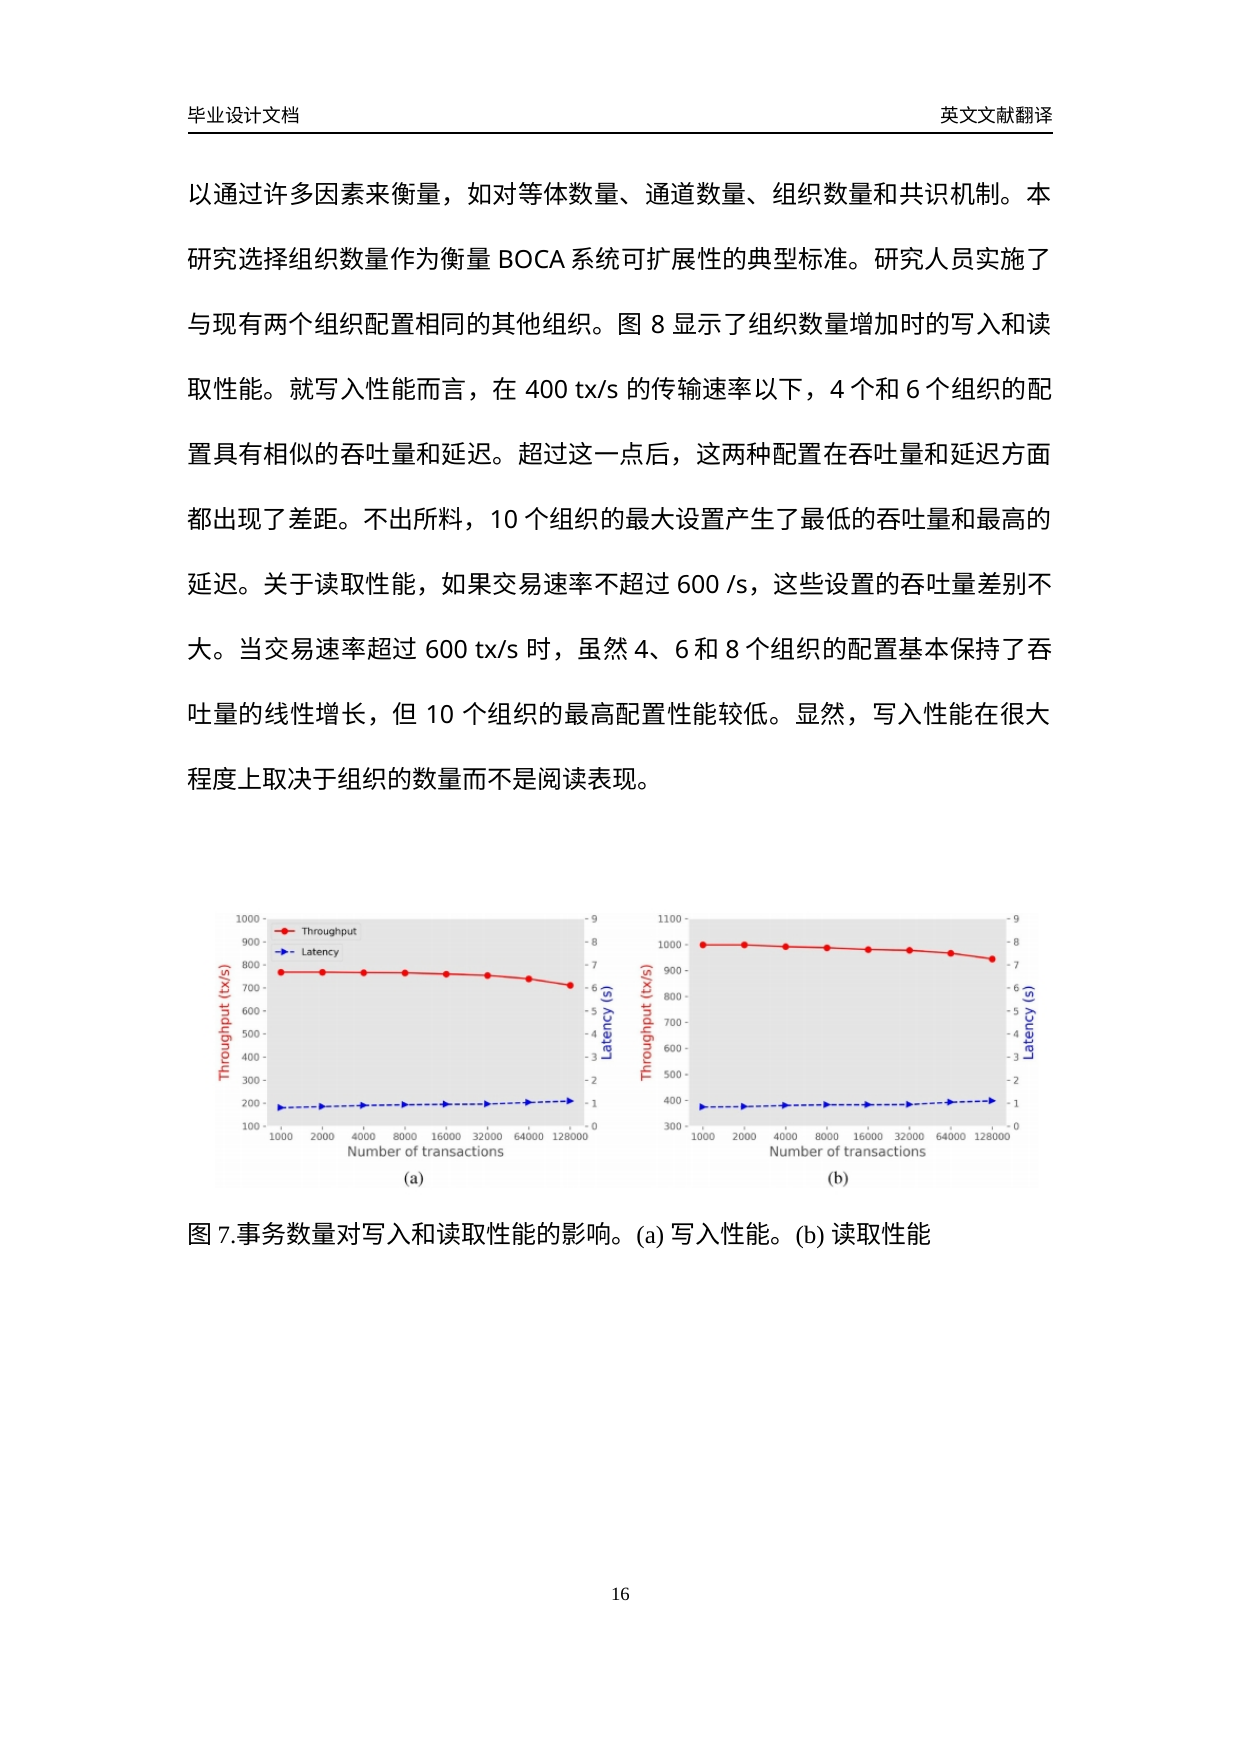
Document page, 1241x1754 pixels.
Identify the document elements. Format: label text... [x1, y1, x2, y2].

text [187, 160, 1053, 810]
text 图7.事务数量对写入和读取性能的影响。(a) 写入性能。(b) 读取性能 [187, 1200, 1053, 1265]
picture [187, 875, 1053, 1195]
